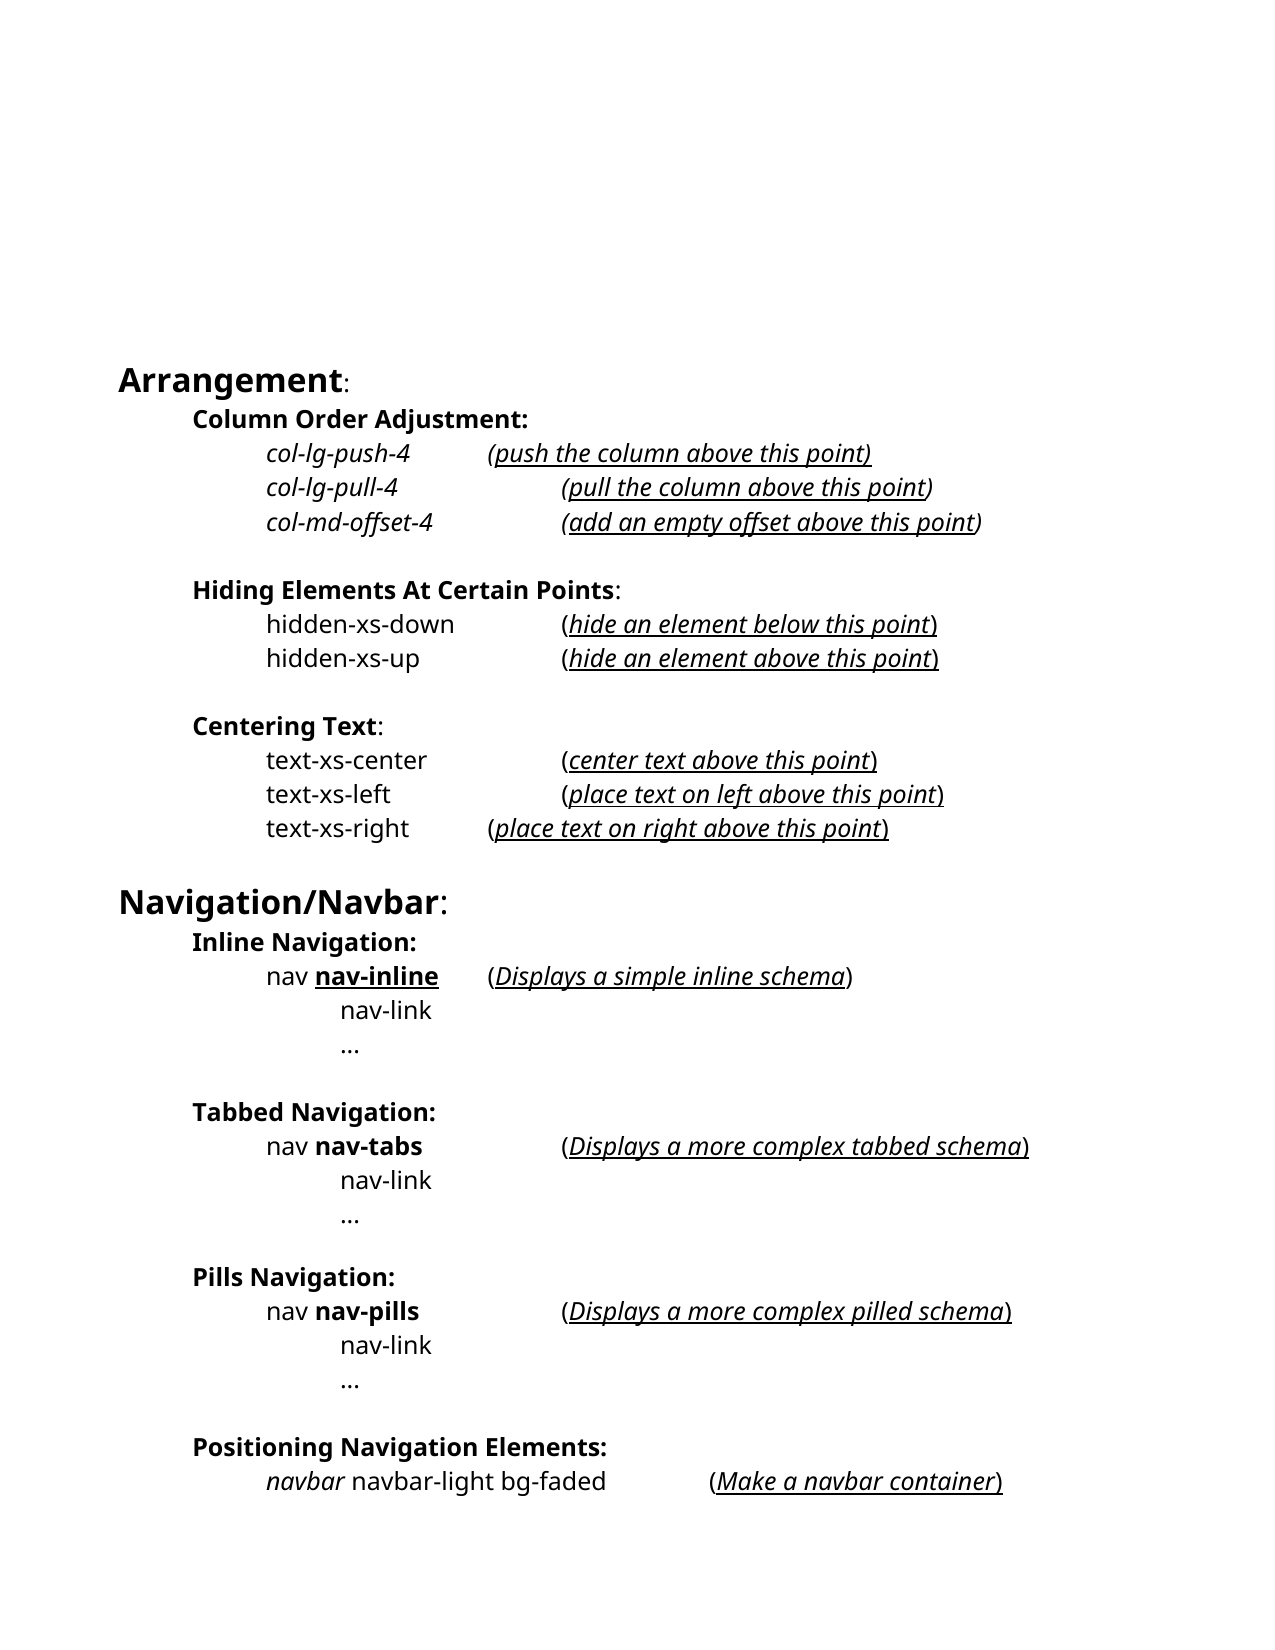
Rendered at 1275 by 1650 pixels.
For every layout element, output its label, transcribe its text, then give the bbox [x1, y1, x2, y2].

text Centering Text: [118, 708, 1157, 743]
text nav-link [118, 1163, 1157, 1197]
text ... [118, 1026, 1157, 1061]
text Arrangement: [118, 357, 1157, 402]
text nav-link [118, 1328, 1157, 1362]
text Hiding Elements At Certain Points: [118, 572, 1157, 606]
text Tabbed Navigation: [118, 1094, 1157, 1129]
text ... [118, 1197, 1157, 1231]
text nav nav-pills (Displays a more complex pilled schema) [118, 1294, 1157, 1328]
text Column Order Adjustment: [118, 402, 1157, 436]
text nav nav-tabs (Displays a more complex tabbed schema) [118, 1129, 1157, 1163]
text col-lg-pull-4 (pull the column above this point) [118, 470, 1157, 504]
text hidden-xs-up (hide an element above this point) [118, 640, 1157, 674]
text col-md-offset-4 (add an empty offset above this point) [118, 504, 1157, 538]
text ... [118, 1362, 1157, 1396]
text Pills Navigation: [118, 1259, 1157, 1294]
text text-xs-left (place text on left above this point) [118, 777, 1157, 811]
text Positioning Navigation Elements: [118, 1430, 1157, 1464]
text nav nav-inline (Displays a simple inline schema) [118, 958, 1157, 992]
text text-xs-right (place text on right above this point) [118, 811, 1157, 845]
text col-lg-push-4 (push the column above this point) [118, 436, 1157, 470]
text hidden-xs-down (hide an element below this point) [118, 606, 1157, 640]
text Navigation/Navbar: [118, 879, 1157, 924]
text text-xs-center (center text above this point) [118, 743, 1157, 777]
text nav-link [118, 992, 1157, 1026]
text navbar navbar-light bg-faded (Make a navbar container) [118, 1464, 1157, 1498]
text Inline Navigation: [118, 924, 1157, 958]
